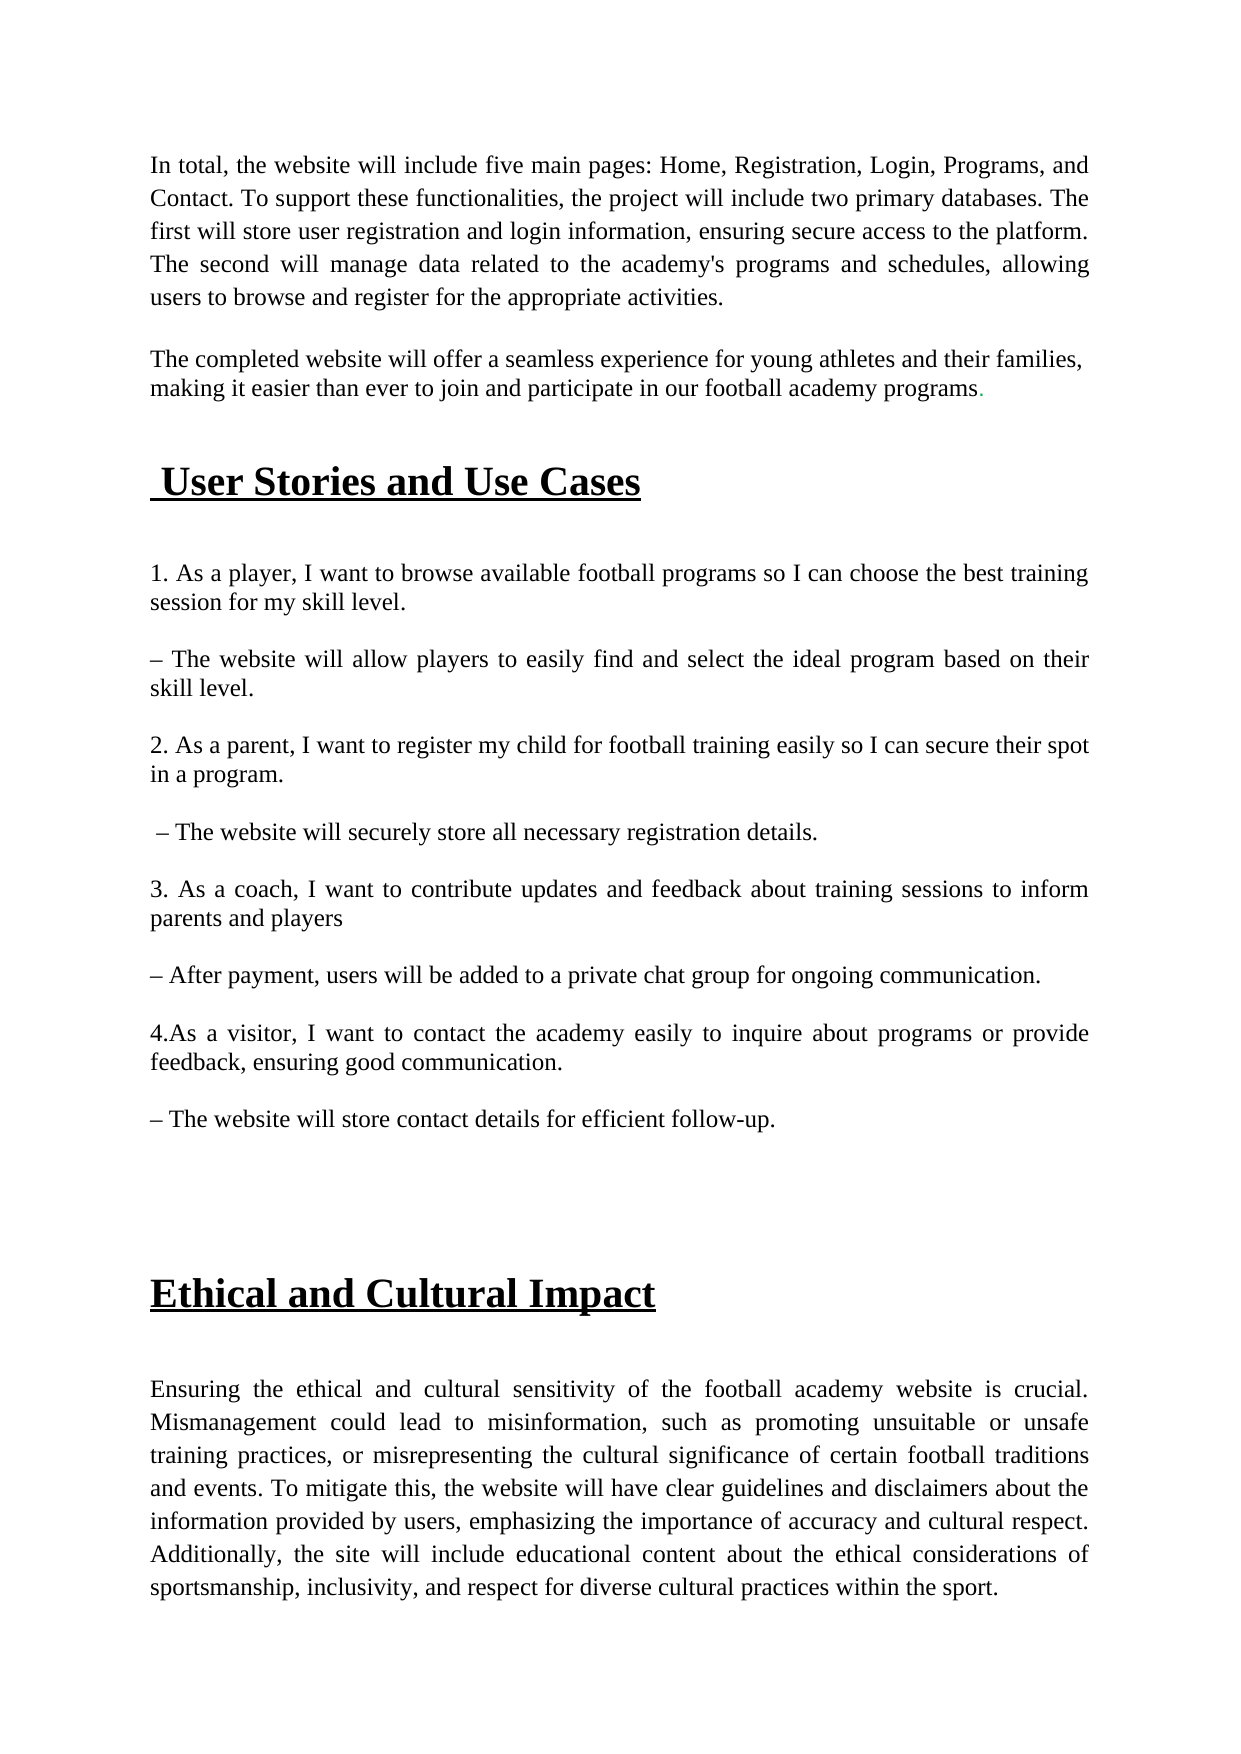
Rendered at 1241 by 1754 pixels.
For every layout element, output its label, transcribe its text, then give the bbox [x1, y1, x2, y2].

text The completed website will offer a seamless experience for young athletes and their families, making it easier than ever to join and participate in our football academy programs. [150, 344, 1090, 401]
text 1. As a player, I want to browse available football programs so I can choose the best training session for my skill level. [150, 558, 1090, 616]
text Ensuring the ethical and cultural sensitivity of the football academy website is crucial. Mismanagement could lead to misinformation, such as promoting unsuitable or unsafe training practices, or misrepresenting the cultural significance of certain football traditions and events. To mitigate this, the website will have clear guidelines and disclaimers about the information provided by users, emphasizing the importance of accuracy and cultural respect. Additionally, the site will include educational content about the ethical considerations of sportsmanship, inclusivity, and respect for diverse cultural practices within the sport. [150, 1374, 1090, 1601]
text – The website will securely store all necessary registration details. [150, 817, 1090, 846]
text – After payment, users will be added to a private chat group for ongoing communication. [150, 961, 1090, 989]
subtitle Ethical and Cultural Impact [150, 1268, 1090, 1316]
subtitle User Stories and Use Cases [150, 457, 1090, 505]
text – The website will store contact details for efficient follow-up. [150, 1104, 1090, 1133]
text 4.As a visitor, I want to contact the academy easily to inquire about programs or provide feedback, ensuring good communication. [150, 1018, 1090, 1076]
text 2. As a parent, I want to register my child for football training easily so I can secure their spot in a program. [150, 731, 1090, 788]
text In total, the website will include five main pages: Home, Registration, Login, Programs, and Contact. To support these functionalities, the project will include two primary databases. The first will store user registration and login information, ensuring secure access to the platform. The second will manage data related to the academy's programs and schedules, allowing users to browse and register for the appropriate activities. [150, 150, 1090, 311]
text – The website will allow players to easily find and select the ideal program based on their skill level. [150, 644, 1090, 702]
text 3. As a coach, I want to contribute updates and feedback about training sessions to inform parents and players [150, 874, 1090, 932]
